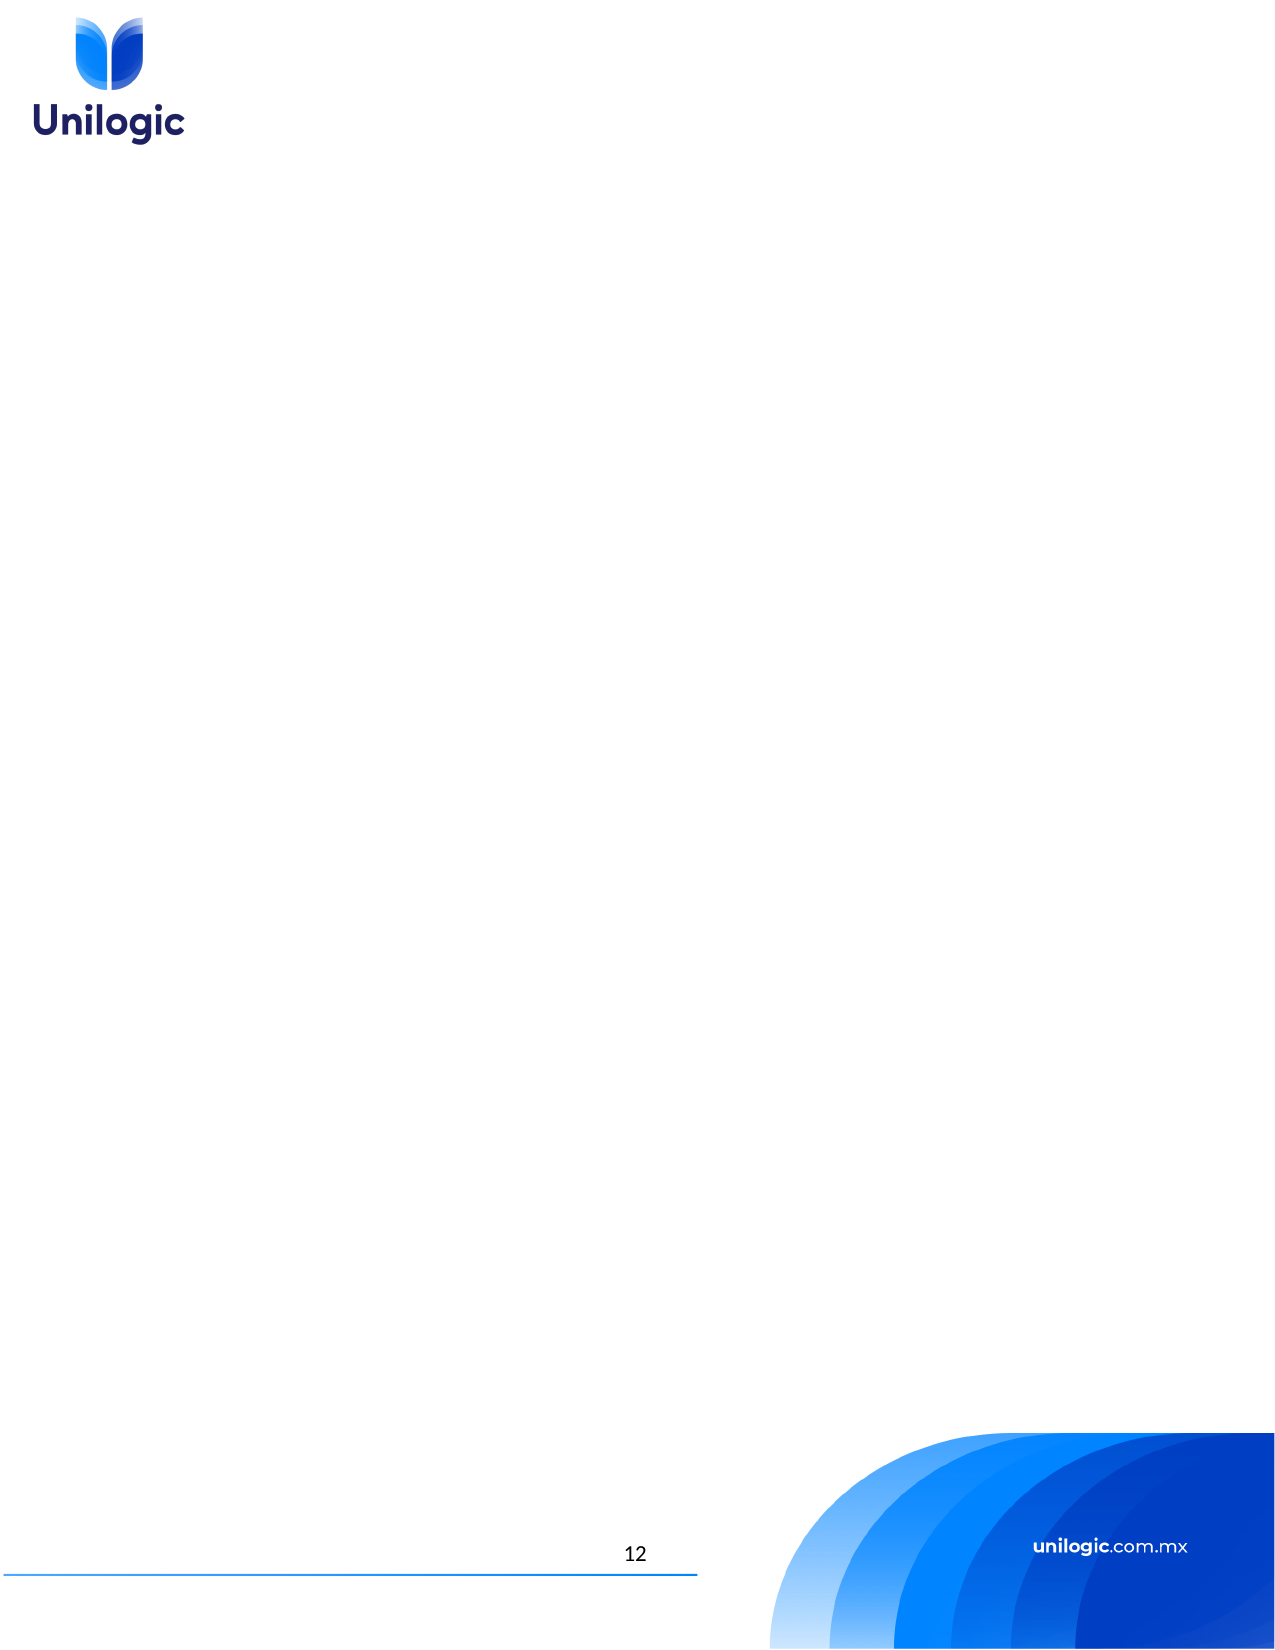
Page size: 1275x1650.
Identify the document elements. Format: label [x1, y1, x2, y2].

picture [25, 9, 192, 151]
picture [3, 1366, 1275, 1649]
